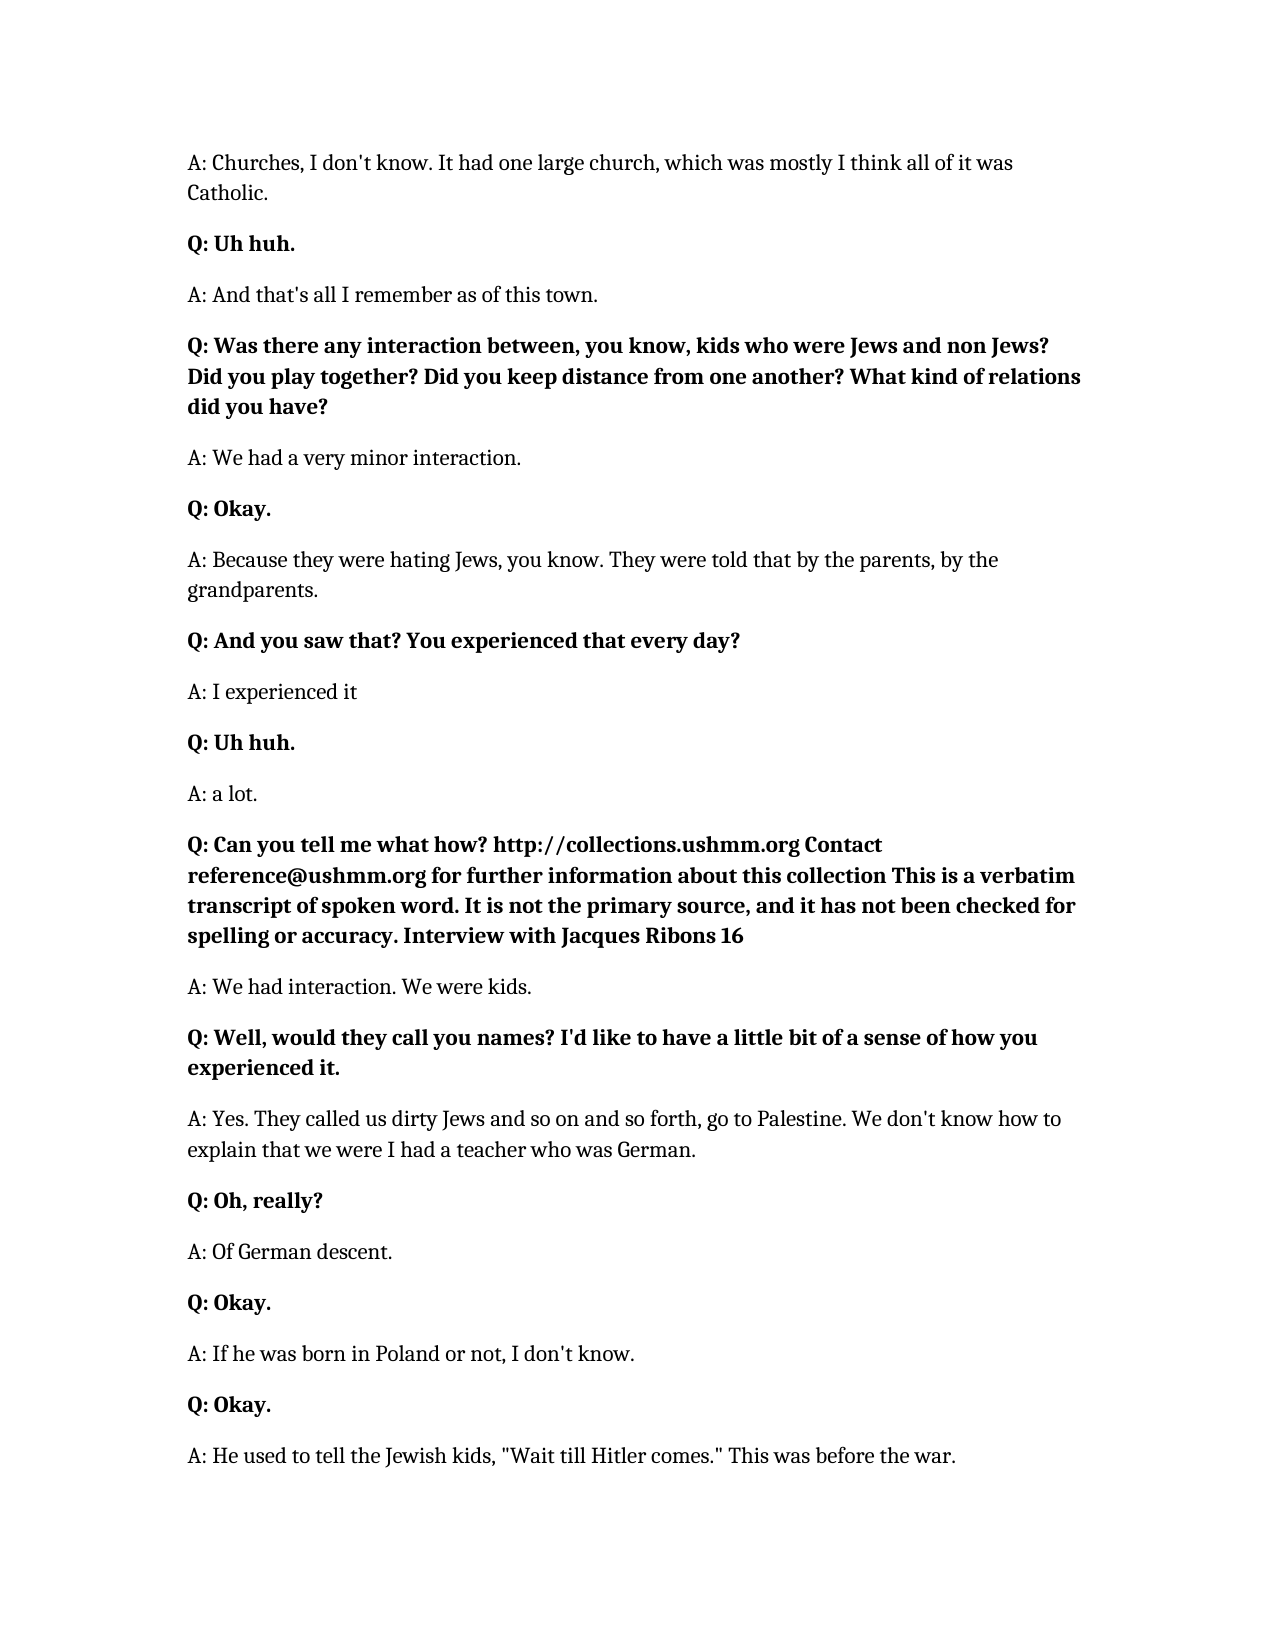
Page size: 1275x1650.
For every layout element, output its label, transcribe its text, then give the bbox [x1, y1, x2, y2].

text Q: Was there any interaction between, you know, kids who were Jews and non Jews? Did you play together? Did you keep distance from one another? What kind of relations did you have? [187, 333, 1087, 420]
text A: I experienced it [187, 679, 1087, 706]
text Q: Can you tell me what how? http://collections.ushmm.org Contact reference@ushmm.org for further information about this collection This is a verbatim transcript of spoken word. It is not the primary source, and it has not been checked for spelling or accuracy. Interview with Jacques Ribons 16 [187, 832, 1087, 949]
text A: Of German descent. [187, 1238, 1087, 1265]
text A: If he was born in Poland or not, I don't know. [187, 1341, 1087, 1367]
text A: Yes. They called us dirty Jews and so on and so forth, go to Palestine. We don't know how to explain that we were I had a teacher who was German. [187, 1106, 1087, 1163]
text Q: Okay. [187, 1392, 1087, 1418]
text A: He used to tell the Jewish kids, "Wait till Hitler comes." This was before the war. [187, 1443, 1087, 1469]
text A: Churches, I don't know. It had one large church, which was mostly I think all of it was Catholic. [187, 150, 1087, 207]
text Q: Well, would they call you names? I'd like to have a little bit of a sense of how you experienced it. [187, 1025, 1087, 1082]
text Q: Okay. [187, 1289, 1087, 1316]
text A: a lot. [187, 781, 1087, 808]
text Q: Okay. [187, 496, 1087, 522]
text A: We had interaction. We were kids. [187, 974, 1087, 1000]
text A: We had a very minor interaction. [187, 445, 1087, 471]
text Q: Oh, really? [187, 1187, 1087, 1214]
text Q: And you saw that? You experienced that every day? [187, 628, 1087, 654]
text A: Because they were hating Jews, you know. They were told that by the parents, by the grandparents. [187, 547, 1087, 603]
text A: And that's all I remember as of this town. [187, 282, 1087, 309]
text Q: Uh huh. [187, 231, 1087, 258]
text Q: Uh huh. [187, 730, 1087, 757]
